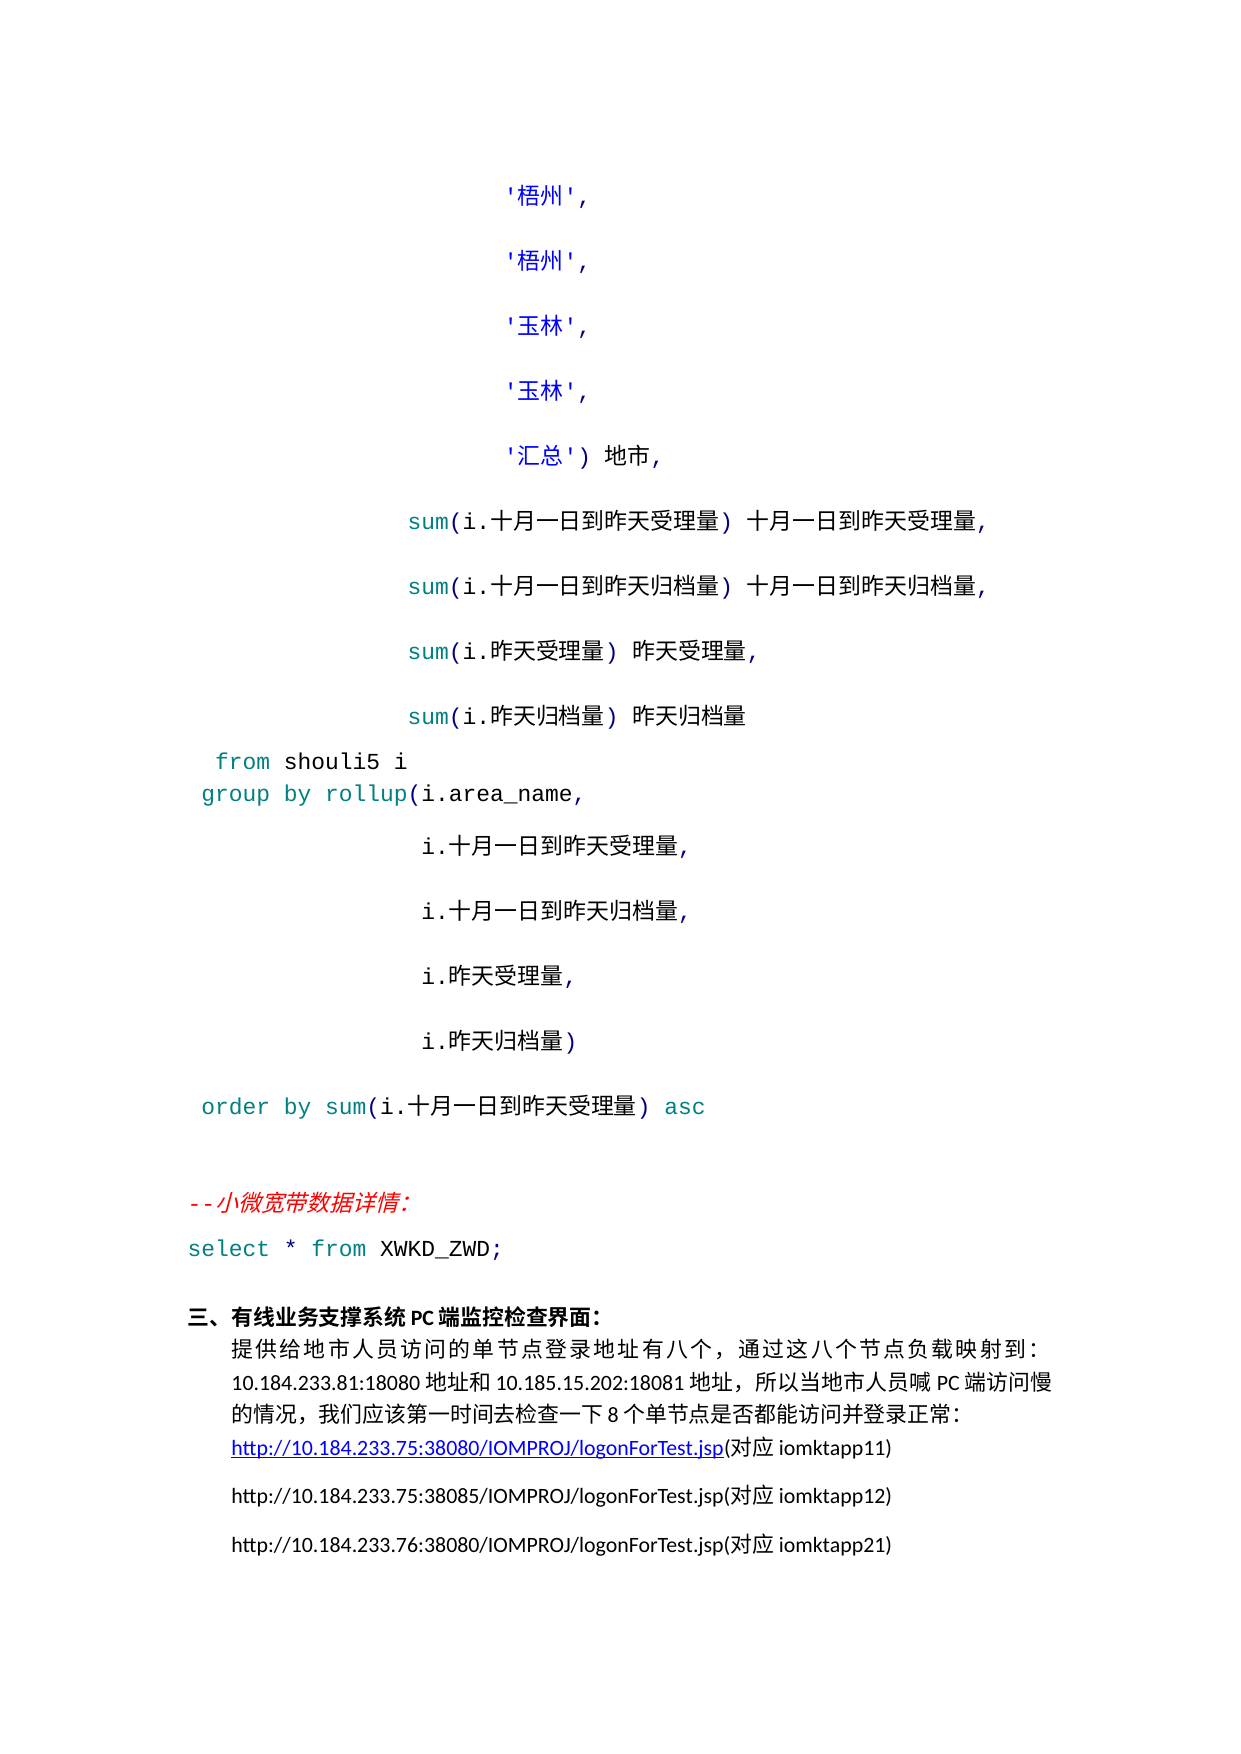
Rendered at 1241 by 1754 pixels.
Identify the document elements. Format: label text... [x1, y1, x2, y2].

text '梧州', [187, 162, 1053, 227]
text i.昨天受理量, [187, 942, 1053, 1007]
text http://10.184.233.76:38080/IOMPROJ/logonForTest.jsp(对应iomktapp21) [187, 1526, 1053, 1559]
text 三、有线业务支撑系统PC端监控检查界面： [187, 1299, 1053, 1332]
text sum(i.昨天受理量) 昨天受理量, [187, 617, 1053, 682]
text sum(i.十月一日到昨天归档量) 十月一日到昨天归档量, [187, 552, 1053, 617]
text '玉林', [187, 292, 1053, 357]
list 提供给地市人员访问的单节点登录地址有八个，通过这八个节点负载映射到：10.184.233.81:18080地址和10.185.15.202:18081地址，所以当地市人员喊PC端访问慢的情况，我们应该第一时间去检查一下8个单节点是否都能访问并登录正常： [231, 1332, 1053, 1429]
text i.昨天归档量) [187, 1007, 1053, 1072]
text select * from XWKD_ZWD; [187, 1234, 1053, 1267]
text i.十月一日到昨天受理量, [187, 812, 1053, 877]
text group by rollup(i.area_name, [187, 779, 1053, 812]
text http://10.184.233.75:38080/IOMPROJ/logonForTest.jsp(对应iomktapp11) [187, 1429, 1053, 1462]
text '梧州', [187, 227, 1053, 292]
text '汇总') 地市, [187, 422, 1053, 487]
text '玉林', [187, 357, 1053, 422]
text order by sum(i.十月一日到昨天受理量) asc [187, 1072, 1053, 1137]
text http://10.184.233.75:38085/IOMPROJ/logonForTest.jsp(对应iomktapp12) [187, 1478, 1053, 1510]
text sum(i.昨天归档量) 昨天归档量 [187, 682, 1053, 747]
text sum(i.十月一日到昨天受理量) 十月一日到昨天受理量, [187, 487, 1053, 552]
text i.十月一日到昨天归档量, [187, 877, 1053, 942]
text from shouli5 i [187, 747, 1053, 779]
text --小微宽带数据详情： [187, 1169, 1053, 1234]
